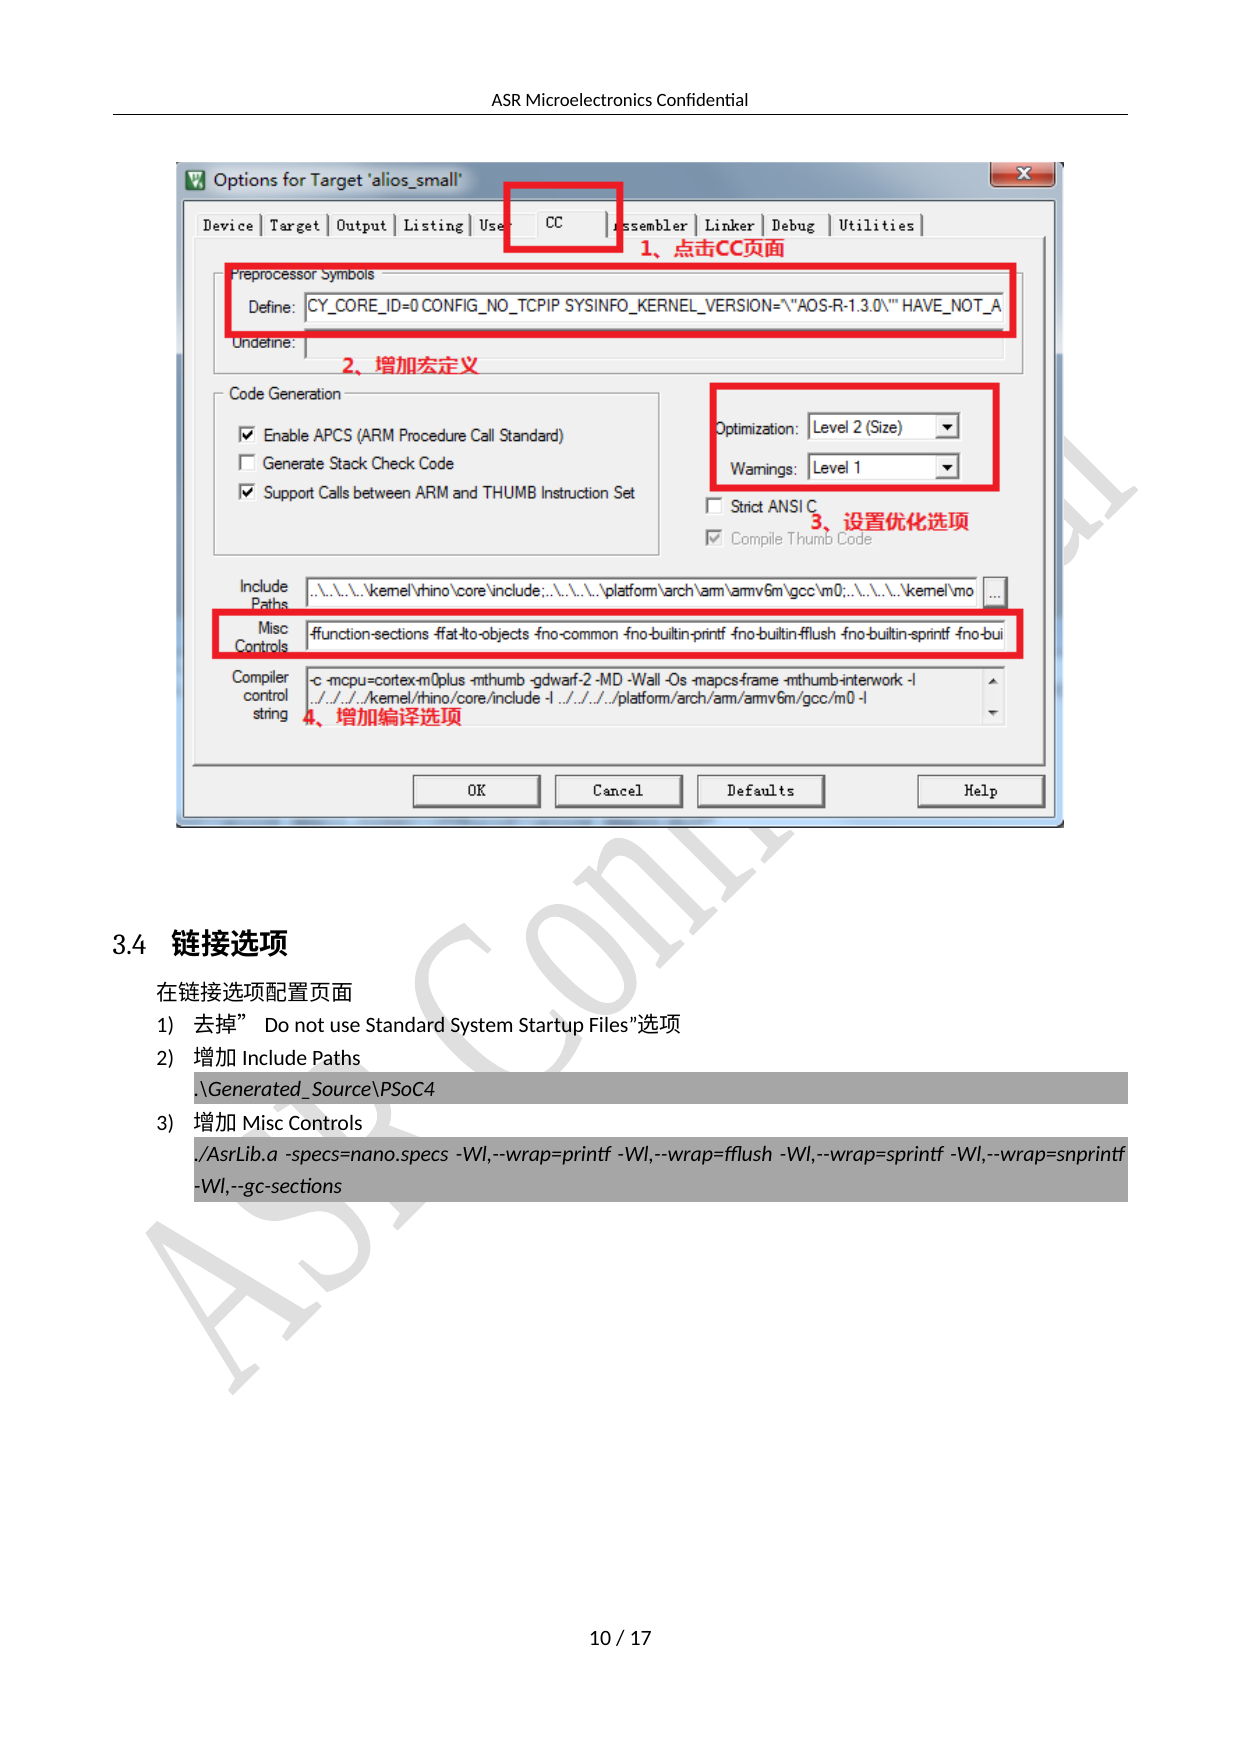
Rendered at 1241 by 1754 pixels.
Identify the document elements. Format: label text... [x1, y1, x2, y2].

picture [176, 162, 1064, 828]
list .\Generated_Source\PSoC4 [194, 1072, 1128, 1104]
list 增加Misc Controls [156, 1104, 1128, 1137]
list 增加Include Paths [156, 1039, 1128, 1072]
list 去掉” Do not use Standard System Startup Files”选项 [156, 1007, 1128, 1039]
subtitle 链接选项 [112, 909, 1128, 974]
list ./AsrLib.a -specs=nano.specs -Wl,--wrap=printf -Wl,--wrap=fflush -Wl,--wrap=sprintf -Wl,--wrap=snprintf -Wl,--gc-sections [194, 1137, 1128, 1202]
text 在链接选项配置页面 [156, 974, 1128, 1007]
